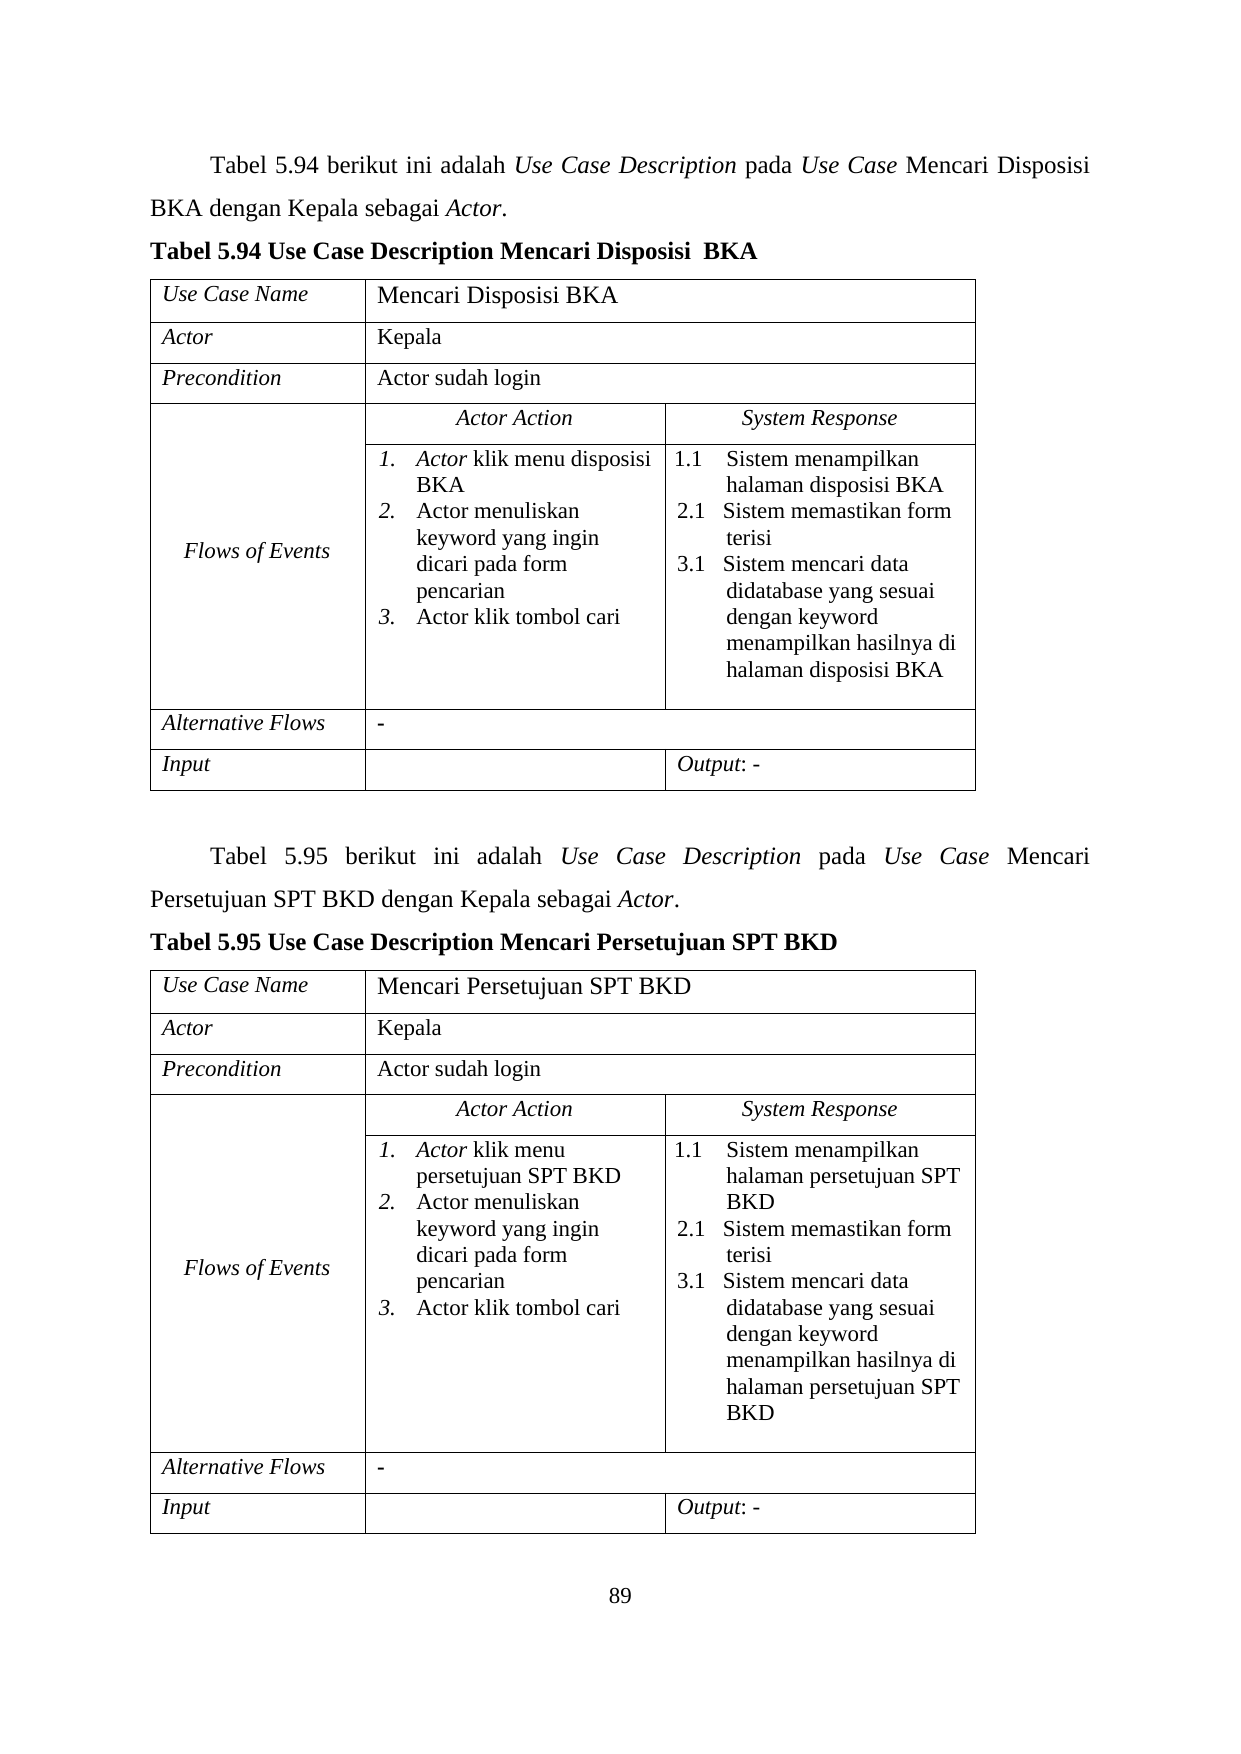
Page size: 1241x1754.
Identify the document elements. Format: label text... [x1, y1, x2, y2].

table_cell Actor sudah login [366, 1055, 975, 1094]
table_cell Sistem menampilkan halaman persetujuan SPT BKD 2.1 Sistem memastikan form terisi 3.1 Sistem mencari data didatabase yang sesuai dengan keyword menampilkan hasilnya di halaman persetujuan SPT BKD [666, 1136, 975, 1452]
table_cell Kepala [366, 323, 975, 363]
table_cell Alternative Flows [151, 1453, 365, 1492]
table_cell Sistem menampilkan halaman disposisi BKA 2.1 Sistem memastikan form terisi 3.1 Sistem mencari data didatabase yang sesuai dengan keyword menampilkan hasilnya di halaman disposisi BKA [666, 445, 975, 708]
table_cell [366, 750, 665, 789]
table_cell Actor klik menu persetujuan SPT BKD Actor menuliskan keyword yang ingin dicari pada form pencarian Actor klik tombol cari [366, 1136, 665, 1452]
text Tabel 5.95 berikut ini adalah Use Case Description pada Use Case Mencari Persetujuan SPT BKD dengan Kepala sebagai Actor. [150, 841, 1090, 913]
table_cell - [366, 1453, 975, 1492]
table_cell Actor Action [366, 404, 665, 444]
table_cell Kepala [366, 1014, 975, 1053]
table_cell Precondition [151, 364, 365, 403]
table_cell Output: - [666, 750, 975, 789]
table_cell Flows of Events [151, 404, 365, 708]
table_cell [366, 1494, 665, 1533]
table_cell Actor sudah login [366, 364, 975, 403]
text Tabel 5.94 Use Case Description Mencari Disposisi BKA [150, 236, 1090, 265]
table_cell Actor [151, 1014, 365, 1053]
table_header Use Case Name [151, 971, 365, 1013]
table_cell System Response [666, 1095, 975, 1134]
table_header Mencari Disposisi BKA [366, 280, 975, 322]
table_cell Alternative Flows [151, 710, 365, 749]
table_cell Input [151, 1494, 365, 1533]
text Tabel 5.95 Use Case Description Mencari Persetujuan SPT BKD [150, 927, 1090, 956]
table_cell Output: - [666, 1494, 975, 1533]
table_cell - [366, 710, 975, 749]
table_header Mencari Persetujuan SPT BKD [366, 971, 975, 1013]
table_cell Actor Action [366, 1095, 665, 1134]
table_cell Actor [151, 323, 365, 363]
text Tabel 5.94 berikut ini adalah Use Case Description pada Use Case Mencari Disposisi BKA dengan Kepala sebagai Actor. [150, 150, 1090, 222]
table_header Use Case Name [151, 280, 365, 322]
table_cell Input [151, 750, 365, 789]
table_cell Precondition [151, 1055, 365, 1094]
table_cell Actor klik menu disposisi BKA Actor menuliskan keyword yang ingin dicari pada form pencarian Actor klik tombol cari [366, 445, 665, 708]
table_cell System Response [666, 404, 975, 444]
table_cell Flows of Events [151, 1095, 365, 1452]
